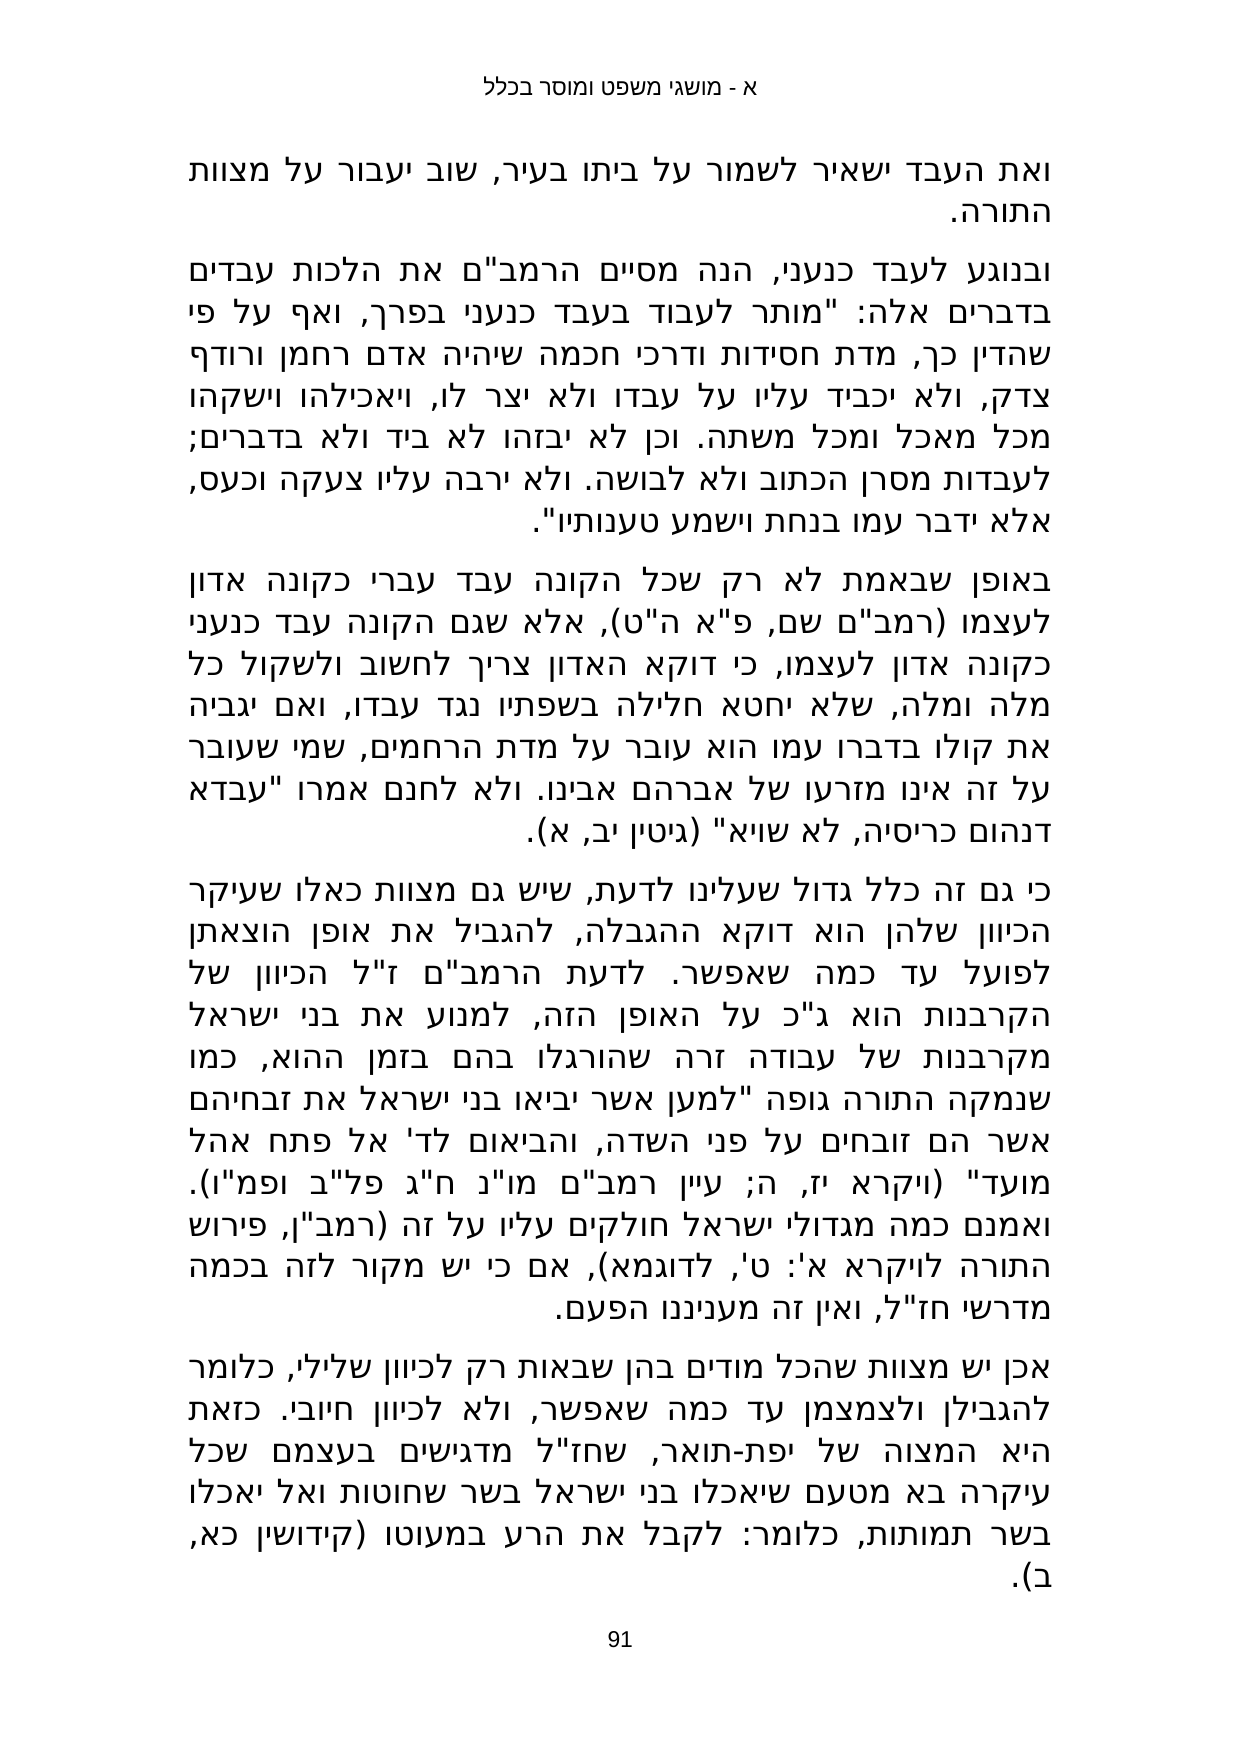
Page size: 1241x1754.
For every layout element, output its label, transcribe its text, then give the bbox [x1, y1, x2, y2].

text אכן יש מצוות שהכל מודים בהן שבאות רק לכיוון שלילי, כלומר להגבילן ולצמצמן עד כמה שאפשר, ולא לכיוון חיובי. כזאת היא המצוה של יפת-תואר, שחז"ל מדגישים בעצמם שכל עיקרה בא מטעם שיאכלו בני ישראל בשר שחוטות ואל יאכלו בשר תמותות, כלומר: לקבל את הרע במעוטו (קידושין כא, ב). [187, 1347, 1053, 1596]
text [187, 150, 1053, 231]
text באופן שבאמת לא רק שכל הקונה עבד עברי כקונה אדון לעצמו (רמב"ם שם, פ"א ה"ט), אלא שגם הקונה עבד כנעני כקונה אדון לעצמו, כי דוקא האדון צריך לחשוב ולשקול כל מלה ומלה, שלא יחטא חלילה בשפתיו נגד עבדו, ואם יגביה את קולו בדברו עמו הוא עובר על מדת הרחמים, שמי שעובר על זה אינו מזרעו של אברהם אבינו. ולא לחנם אמרו "עבדא דנהום כריסיה, לא שויא" (גיטין יב, א). [187, 560, 1053, 850]
text ובנוגע לעבד כנעני, הנה מסיים הרמב"ם את הלכות עבדים בדברים אלה: "מותר לעבוד בעבד כנעני בפרך, ואף על פי שהדין כך, מדת חסידות ודרכי חכמה שיהיה אדם רחמן ורודף צדק, ולא יכביד עליו על עבדו ולא יצר לו, ויאכילהו וישקהו מכל מאכל ומכל משתה. וכן לא יבזהו לא ביד ולא בדברים; לעבדות מסרן הכתוב ולא לבושה. ולא ירבה עליו צעקה וכעס, אלא ידבר עמו בנחת וישמע טענותיו". [187, 250, 1053, 541]
text כי גם זה כלל גדול שעלינו לדעת, שיש גם מצוות כאלו שעיקר הכיוון שלהן הוא דוקא ההגבלה, להגביל את אופן הוצאתן לפועל עד כמה שאפשר. לדעת הרמב"ם ז"ל הכיוון של הקרבנות הוא ג"כ על האופן הזה, למנוע את בני ישראל מקרבנות של עבודה זרה שהורגלו בהם בזמן ההוא, כמו שנמקה התורה גופה "למען אשר יביאו בני ישראל את זבחיהם אשר הם זובחים על פני השדה, והביאום לד' אל פתח אהל מועד" (ויקרא יז, ה; עיין רמב"ם מו"נ ח"ג פל"ב ופמ"ו). ואמנם כמה מגדולי ישראל חולקים עליו על זה (רמב"ן, פירוש התורה לויקרא א': ט', לדוגמא), אם כי יש מקור לזה בכמה מדרשי חז"ל, ואין זה מעניננו הפעם. [187, 870, 1053, 1328]
